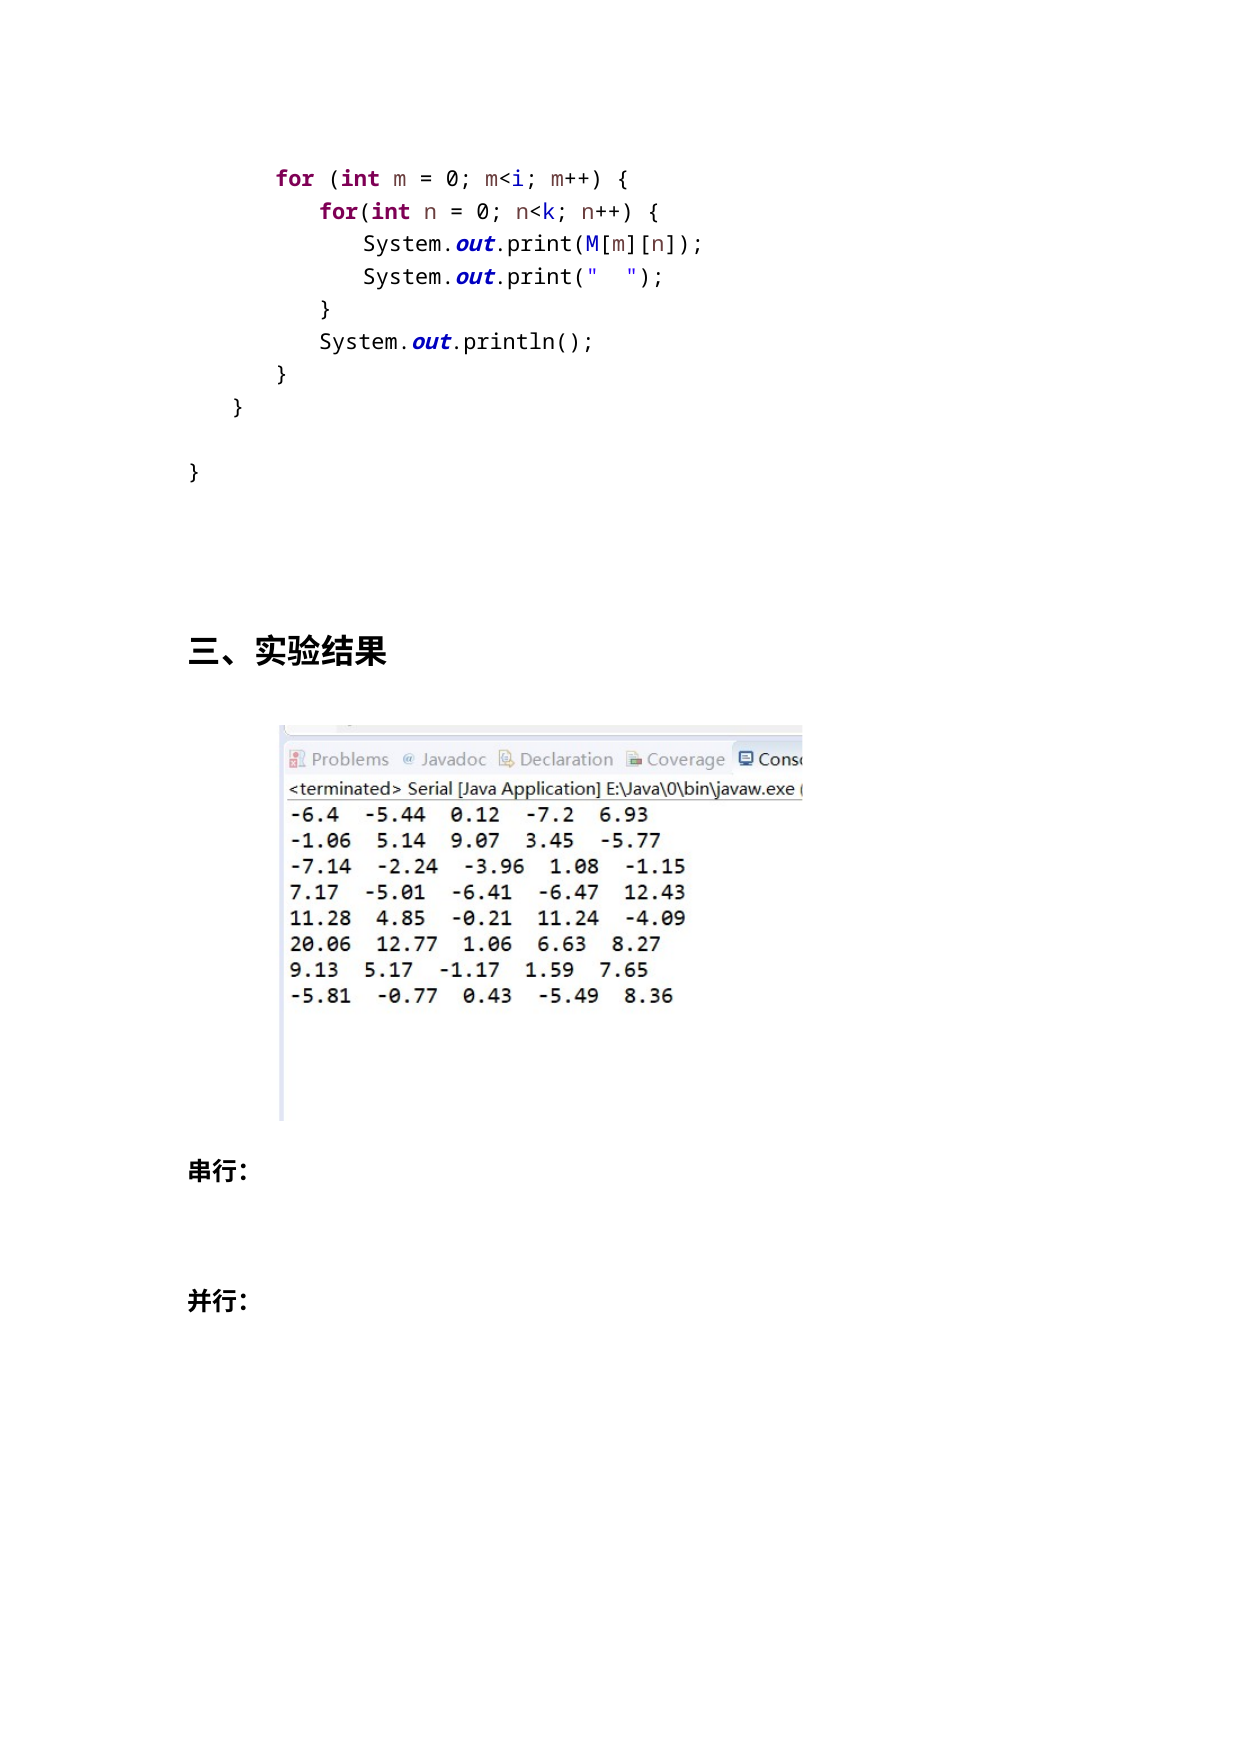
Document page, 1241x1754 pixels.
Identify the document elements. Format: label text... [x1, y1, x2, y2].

text } [187, 292, 1053, 324]
text for(int n = 0; n<k; n++) { [187, 194, 1053, 227]
text for (int m = 0; m<i; m++) { [187, 162, 1053, 194]
text 并行： [187, 1267, 1053, 1332]
picture [187, 725, 803, 1121]
text System.out.println(); [187, 324, 1053, 357]
list 实验结果 [187, 617, 1053, 682]
text System.out.print(" "); [187, 259, 1053, 292]
text System.out.print(M[m][n]); [187, 227, 1053, 259]
text } [187, 357, 1053, 389]
text } [187, 389, 1053, 422]
text } [187, 454, 1053, 487]
